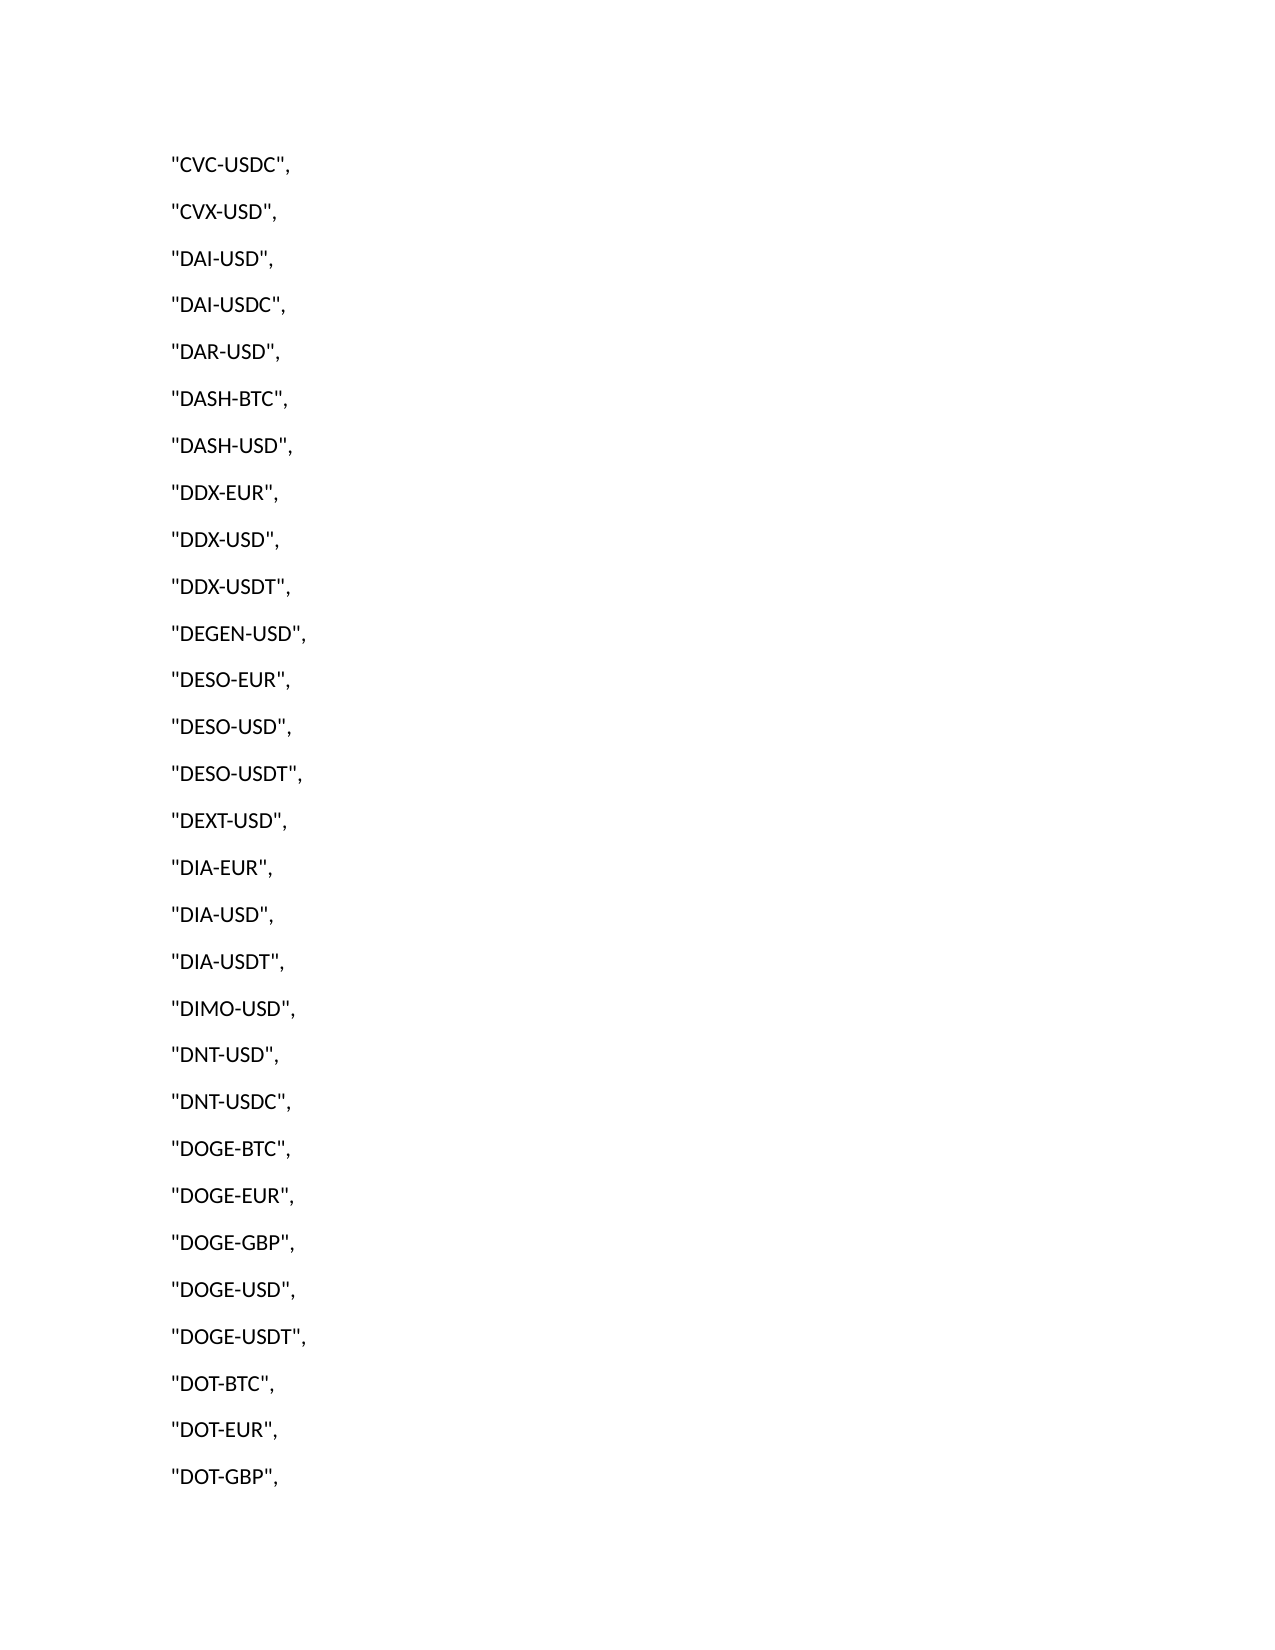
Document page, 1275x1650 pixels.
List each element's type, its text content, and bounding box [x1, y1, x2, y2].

text "DDX-USD", [150, 525, 1125, 553]
text "DIA-USDT", [150, 947, 1125, 975]
text "DESO-USD", [150, 712, 1125, 741]
text "DDX-USDT", [150, 572, 1125, 600]
text "DESO-EUR", [150, 666, 1125, 694]
text "DIA-EUR", [150, 853, 1125, 881]
text "DOGE-BTC", [150, 1134, 1125, 1162]
text "CVC-USDC", [150, 150, 1125, 178]
text "DNT-USD", [150, 1041, 1125, 1069]
text "DOGE-USDT", [150, 1322, 1125, 1350]
text "DASH-USD", [150, 431, 1125, 459]
text "DEGEN-USD", [150, 619, 1125, 647]
text "DOT-GBP", [150, 1462, 1125, 1491]
text "DAI-USDC", [150, 291, 1125, 319]
text "DAR-USD", [150, 337, 1125, 366]
text "DDX-EUR", [150, 478, 1125, 506]
text "DIA-USD", [150, 900, 1125, 928]
text "DOGE-GBP", [150, 1228, 1125, 1256]
text "DOGE-USD", [150, 1275, 1125, 1303]
text "DEXT-USD", [150, 806, 1125, 834]
text "DAI-USD", [150, 244, 1125, 272]
text "DESO-USDT", [150, 759, 1125, 787]
text "CVX-USD", [150, 197, 1125, 225]
text "DOT-EUR", [150, 1416, 1125, 1444]
text "DOT-BTC", [150, 1369, 1125, 1397]
text "DIMO-USD", [150, 994, 1125, 1022]
text "DNT-USDC", [150, 1087, 1125, 1116]
text "DOGE-EUR", [150, 1181, 1125, 1209]
text "DASH-BTC", [150, 384, 1125, 412]
